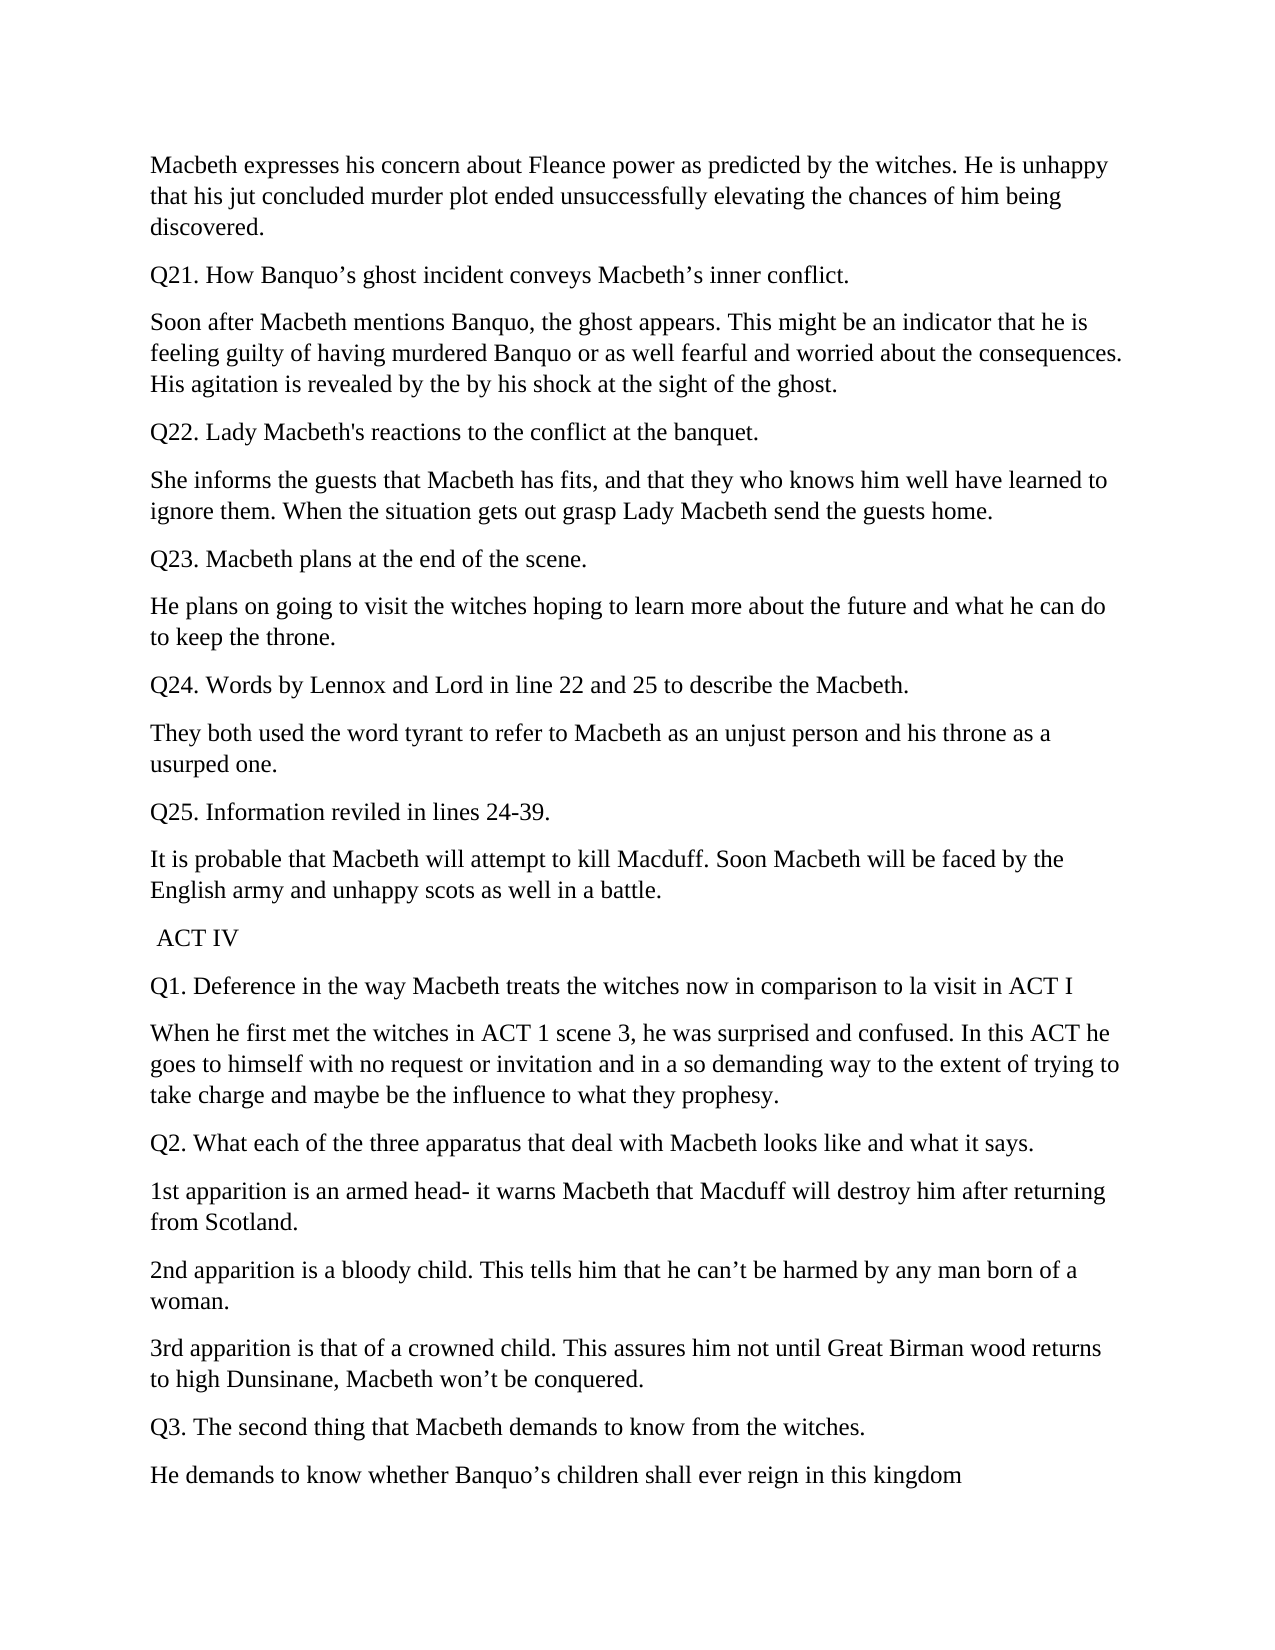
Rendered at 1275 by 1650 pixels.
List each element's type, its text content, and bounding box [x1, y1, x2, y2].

text He demands to know whether Banquo’s children shall ever reign in this kingdom [150, 1460, 1125, 1489]
text 2nd apparition is a bloody child. This tells him that he can’t be harmed by any man born of a woman. [150, 1255, 1125, 1314]
text He plans on going to visit the witches hoping to learn more about the future and what he can do to keep the throne. [150, 591, 1125, 651]
text ACT IV [150, 923, 1125, 952]
text It is probable that Macbeth will attempt to kill Macduff. Soon Macbeth will be faced by the English army and unhappy scots as well in a battle. [150, 844, 1125, 904]
text 1st apparition is an armed head- it warns Macbeth that Macduff will destroy him after returning from Scotland. [150, 1176, 1125, 1236]
text Q2. What each of the three apparatus that deal with Macbeth looks like and what it says. [150, 1128, 1125, 1157]
text Q23. Macbeth plans at the end of the scene. [150, 544, 1125, 572]
text They both used the word tyrant to refer to Macbeth as an unjust person and his throne as a usurped one. [150, 718, 1125, 778]
text Q24. Words by Lennox and Lord in line 22 and 25 to describe the Macbeth. [150, 670, 1125, 699]
text Q3. The second thing that Macbeth demands to know from the witches. [150, 1412, 1125, 1441]
text Q25. Information reviled in lines 24-39. [150, 797, 1125, 825]
text When he first met the witches in ACT 1 scene 3, he was surprised and confused. In this ACT he goes to himself with no request or invitation and in a so demanding way to the extent of trying to take charge and maybe be the influence to what they prophesy. [150, 1018, 1125, 1109]
text She informs the guests that Macbeth has fits, and that they who knows him well have learned to ignore them. When the situation gets out grasp Lady Macbeth send the guests home. [150, 465, 1125, 525]
text Soon after Macbeth mentions Banquo, the ghost appears. This might be an indicator that he is feeling guilty of having murdered Banquo or as well fearful and worried about the consequences. His agitation is revealed by the by his shock at the sight of the ghost. [150, 307, 1125, 398]
text Q21. How Banquo’s ghost incident conveys Macbeth’s inner conflict. [150, 260, 1125, 288]
text 3rd apparition is that of a crowned child. This assures him not until Great Birman wood returns to high Dunsinane, Macbeth won’t be conquered. [150, 1333, 1125, 1393]
text Q1. Deference in the way Macbeth treats the witches now in comparison to la visit in ACT I [150, 971, 1125, 999]
text Q22. Lady Macbeth's reactions to the conflict at the banquet. [150, 417, 1125, 446]
text Macbeth expresses his concern about Fleance power as predicted by the witches. He is unhappy that his jut concluded murder plot ended unsuccessfully elevating the chances of him being discovered. [150, 150, 1125, 241]
